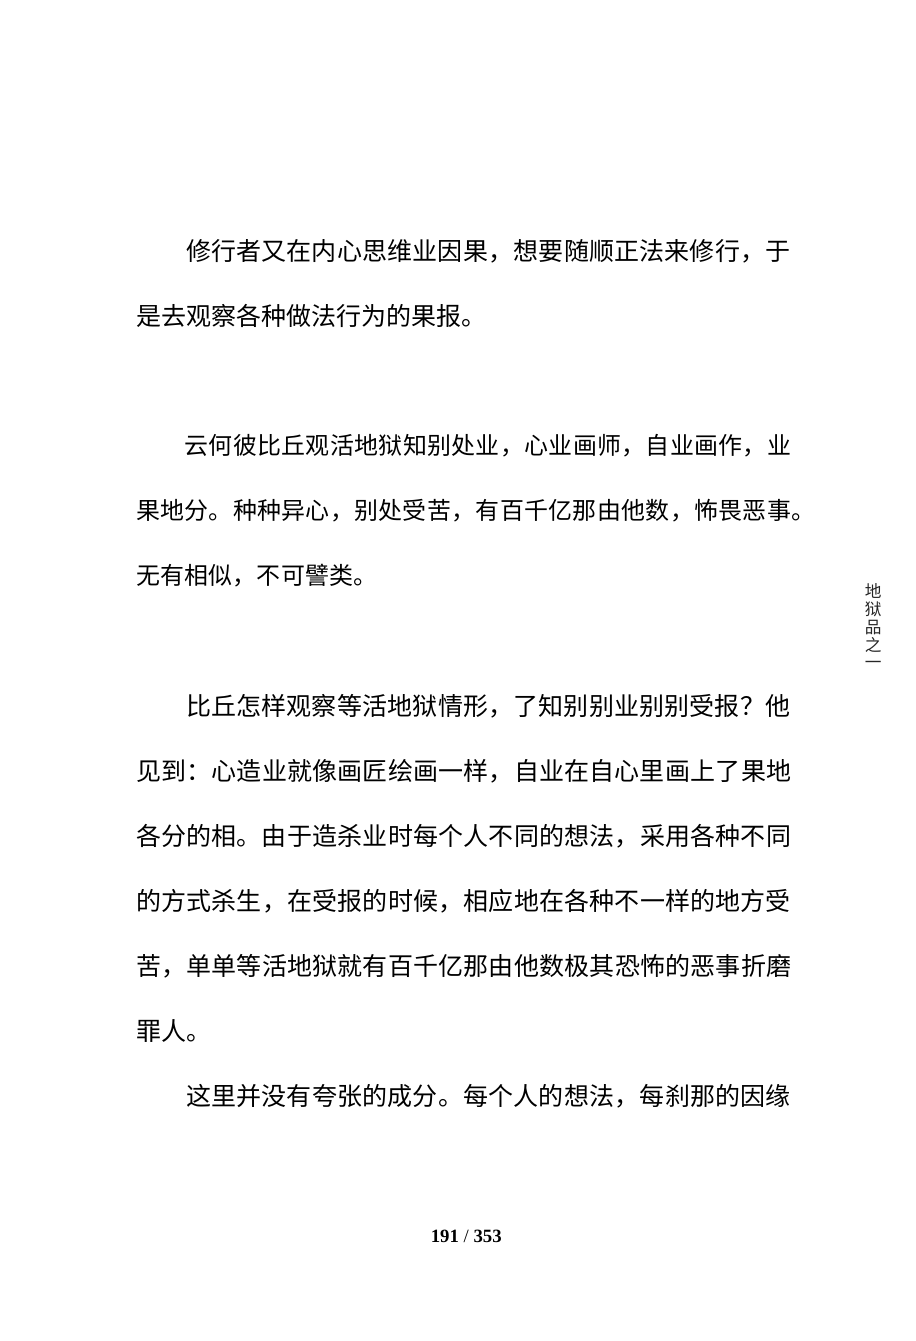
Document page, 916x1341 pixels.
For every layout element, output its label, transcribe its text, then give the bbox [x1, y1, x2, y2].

text 修行者又在内心思维业因果，想要随顺正法来修行，于是去观察各种做法行为的果报。 [136, 217, 791, 347]
text 云何彼比丘观活地狱知别处业，心业画师，自业画作，业果地分。种种异心，别处受苦，有百千亿那由他数，怖畏恶事。无有相似，不可譬类。 [136, 412, 791, 607]
text 比丘怎样观察等活地狱情形，了知别别业别别受报？他见到：心造业就像画匠绘画一样，自业在自心里画上了果地各分的相。由于造杀业时每个人不同的想法，采用各种不同的方式杀生，在受报的时候，相应地在各种不一样的地方受苦，单单等活地狱就有百千亿那由他数极其恐怖的恶事折磨罪人。 [136, 672, 791, 1062]
text 这里并没有夸张的成分。每个人的想法，每刹那的因缘都别别不同，造业不同，所以果报就不同。这里只是取其相似归为一类成等活地狱，细分则无量。就像人类总归一类，但每个人都别别不同，每个人的感受也别别不同，地狱众生也是这样别别不同，只不过他们感受的唯有痛苦。 [136, 1062, 791, 1127]
